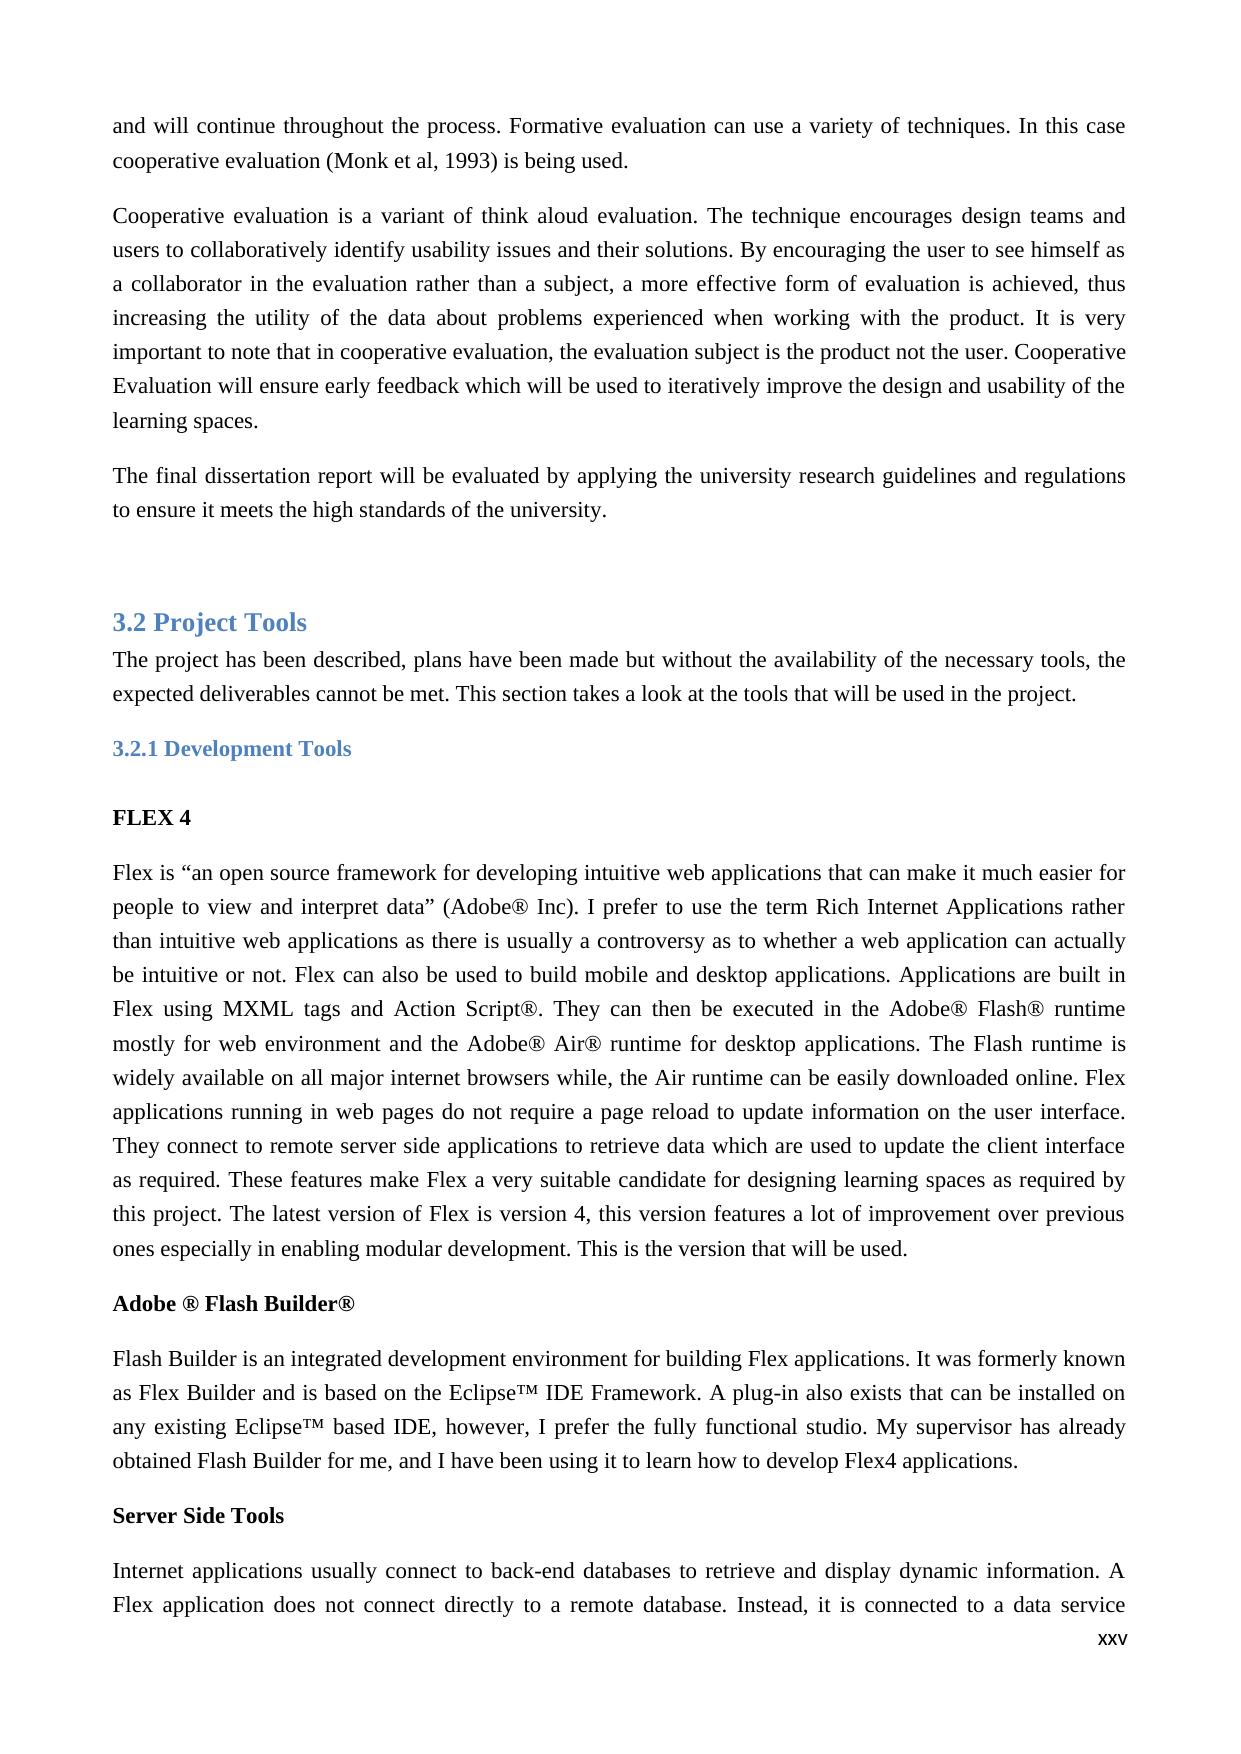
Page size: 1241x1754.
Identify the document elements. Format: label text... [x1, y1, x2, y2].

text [112, 1557, 1128, 1618]
text Flex is “an open source framework for developing intuitive web applications that can make it much easier for people to view and interpret data” (Adobe® Inc). I prefer to use the term Rich Internet Applications rather than intuitive web applications as there is usually a controversy as to whether a web application can actually be intuitive or not. Flex can also be used to build mobile and desktop applications. Applications are built in Flex using MXML tags and Action Script®. They can then be executed in the Adobe® Flash® runtime mostly for web environment and the Adobe® Air® runtime for desktop applications. The Flash runtime is widely available on all major internet browsers while, the Air runtime can be easily downloaded online. Flex applications running in web pages do not require a page reload to update information on the user interface. They connect to remote server side applications to retrieve data which are used to update the client interface as required. These features make Flex a very suitable candidate for designing learning spaces as required by this project. The latest version of Flex is version 4, this version features a lot of improvement over previous ones especially in enabling modular development. This is the version that will be used. [112, 859, 1128, 1261]
subtitle 3.2.1 Development Tools [112, 735, 1128, 762]
text Cooperative evaluation is a variant of think aloud evaluation. The technique encourages design teams and users to collaboratively identify usability issues and their solutions. By encouraging the user to see himself as a collaborator in the evaluation rather than a subject, a more effective form of evaluation is achieved, thus increasing the utility of the data about problems experienced when working with the product. It is very important to note that in cooperative evaluation, the evaluation subject is the product not the user. Cooperative Evaluation will ensure early feedback which will be used to iteratively improve the design and usability of the learning spaces. [112, 202, 1128, 433]
subtitle 3.2 Project Tools [112, 606, 1128, 637]
text Flash Builder is an integrated development environment for building Flex applications. It was formerly known as Flex Builder and is based on the Eclipse™ IDE Framework. A plug-in also exists that can be installed on any existing Eclipse™ based IDE, however, I prefer the fully functional studio. My supervisor has already obtained Flash Builder for me, and I have been using it to learn how to develop Flex4 applications. [112, 1344, 1128, 1473]
text The project has been described, plans have been made but without the availability of the necessary tools, the expected deliverables cannot be met. This section takes a look at the tools that will be used in the project. [112, 646, 1128, 707]
text Server Side Tools [112, 1502, 1128, 1528]
text Adobe ® Flash Builder® [112, 1289, 1128, 1316]
text The final dissertation report will be evaluated by applying the university research guidelines and regulations to ensure it meets the high standards of the university. [112, 462, 1128, 522]
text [112, 112, 1128, 173]
text FLEX 4 [112, 769, 1128, 830]
